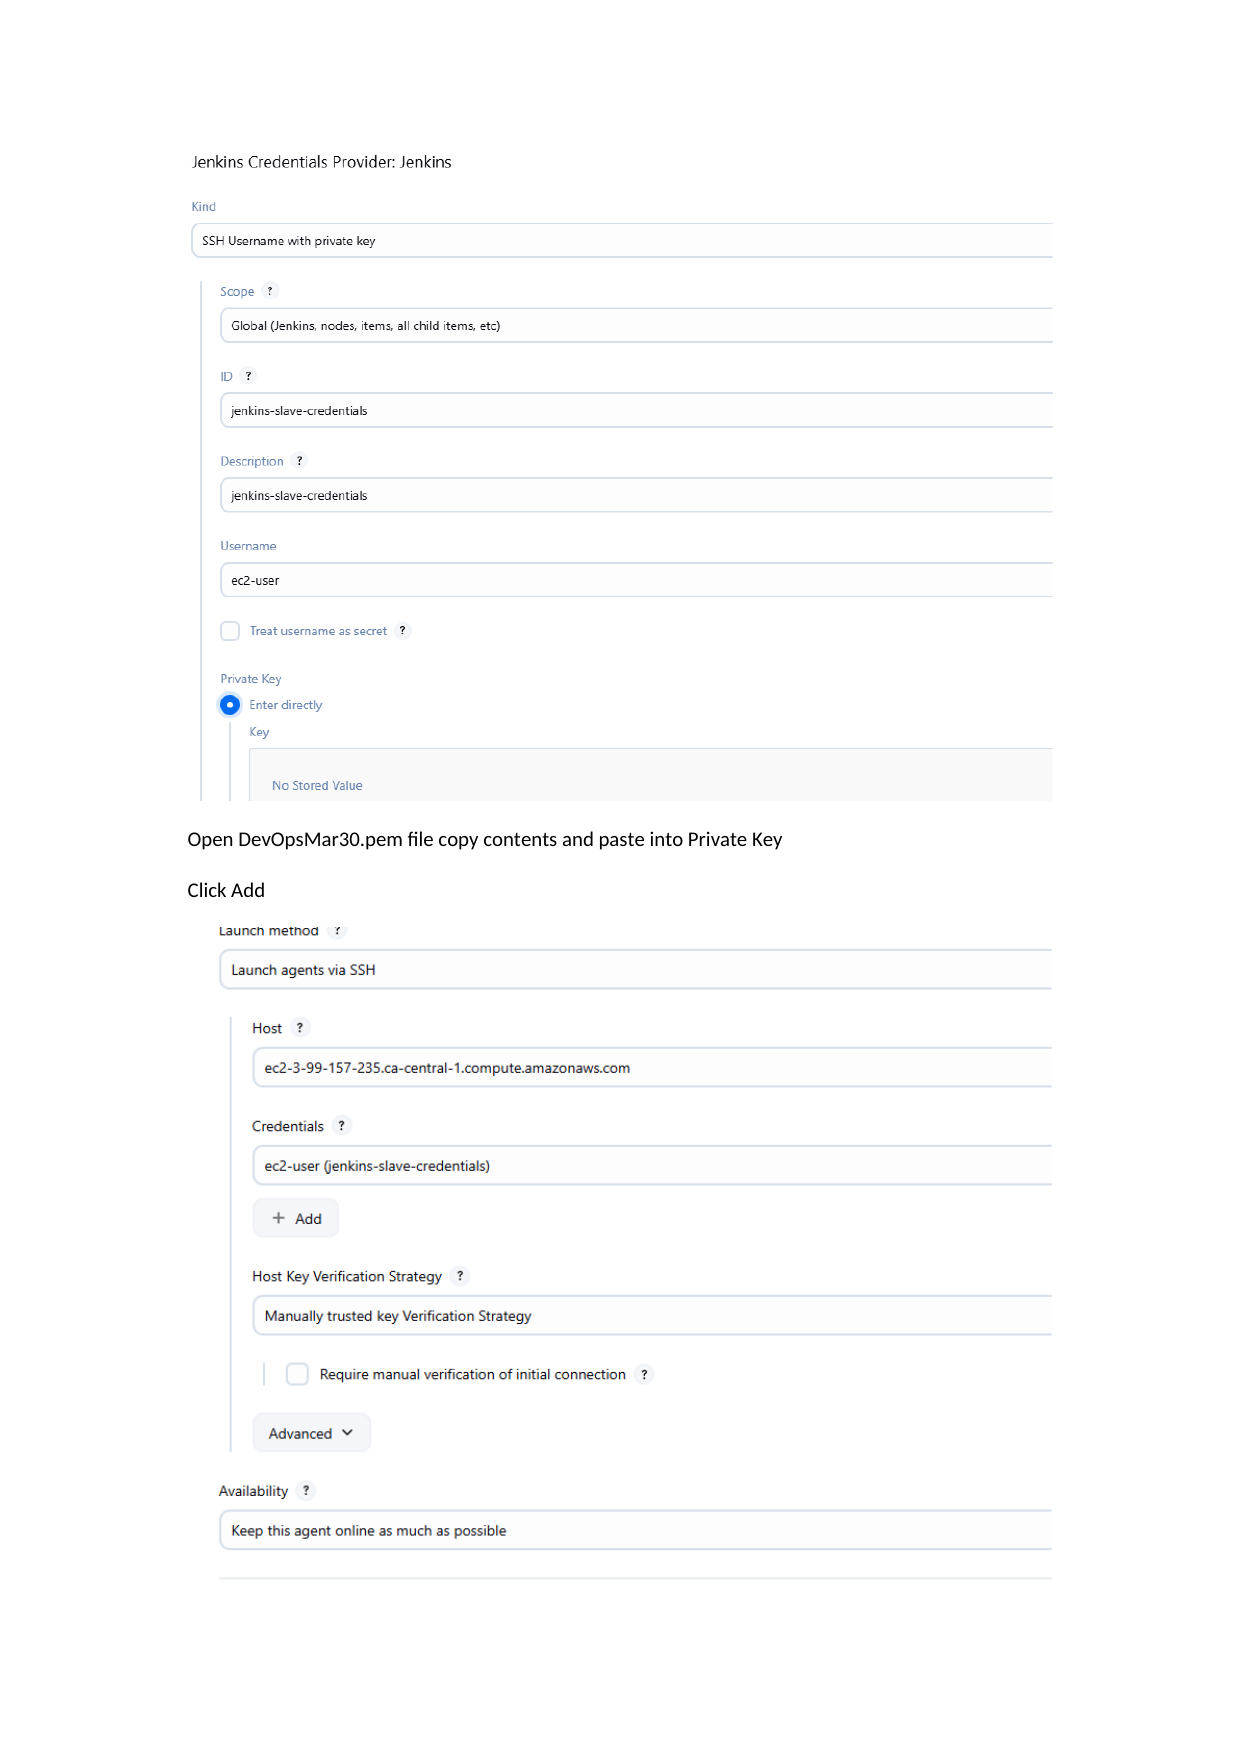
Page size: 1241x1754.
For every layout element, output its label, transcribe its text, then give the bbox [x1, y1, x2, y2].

picture [187, 150, 1053, 801]
list Open DevOpsMar30.pem file copy contents and paste into Private Key [187, 826, 1053, 852]
picture [187, 927, 1052, 1595]
list Click Add [187, 877, 1053, 902]
